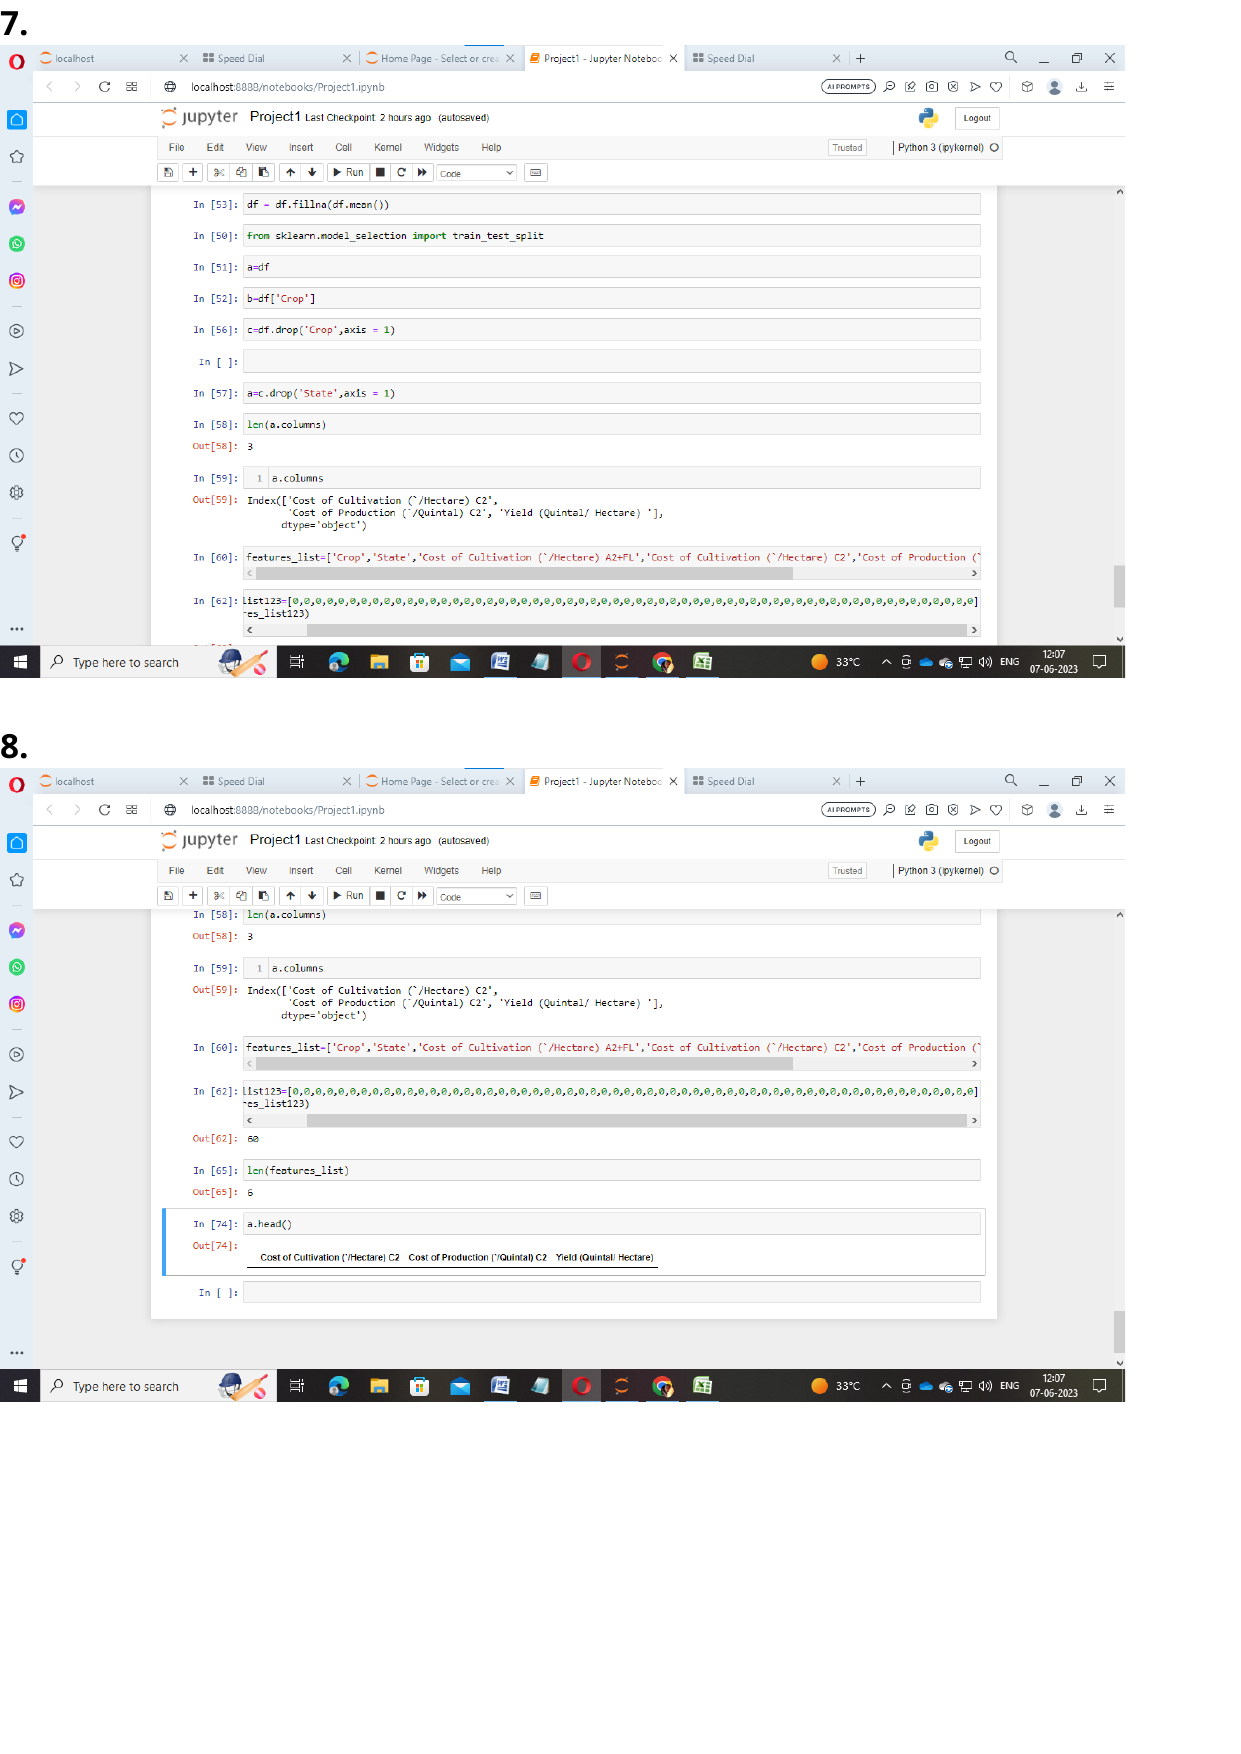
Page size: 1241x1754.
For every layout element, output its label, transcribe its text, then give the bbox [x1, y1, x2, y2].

picture [0, 768, 1125, 1402]
text 7. [0, 0, 1240, 45]
text 8. [0, 723, 1240, 769]
picture [0, 45, 1125, 678]
